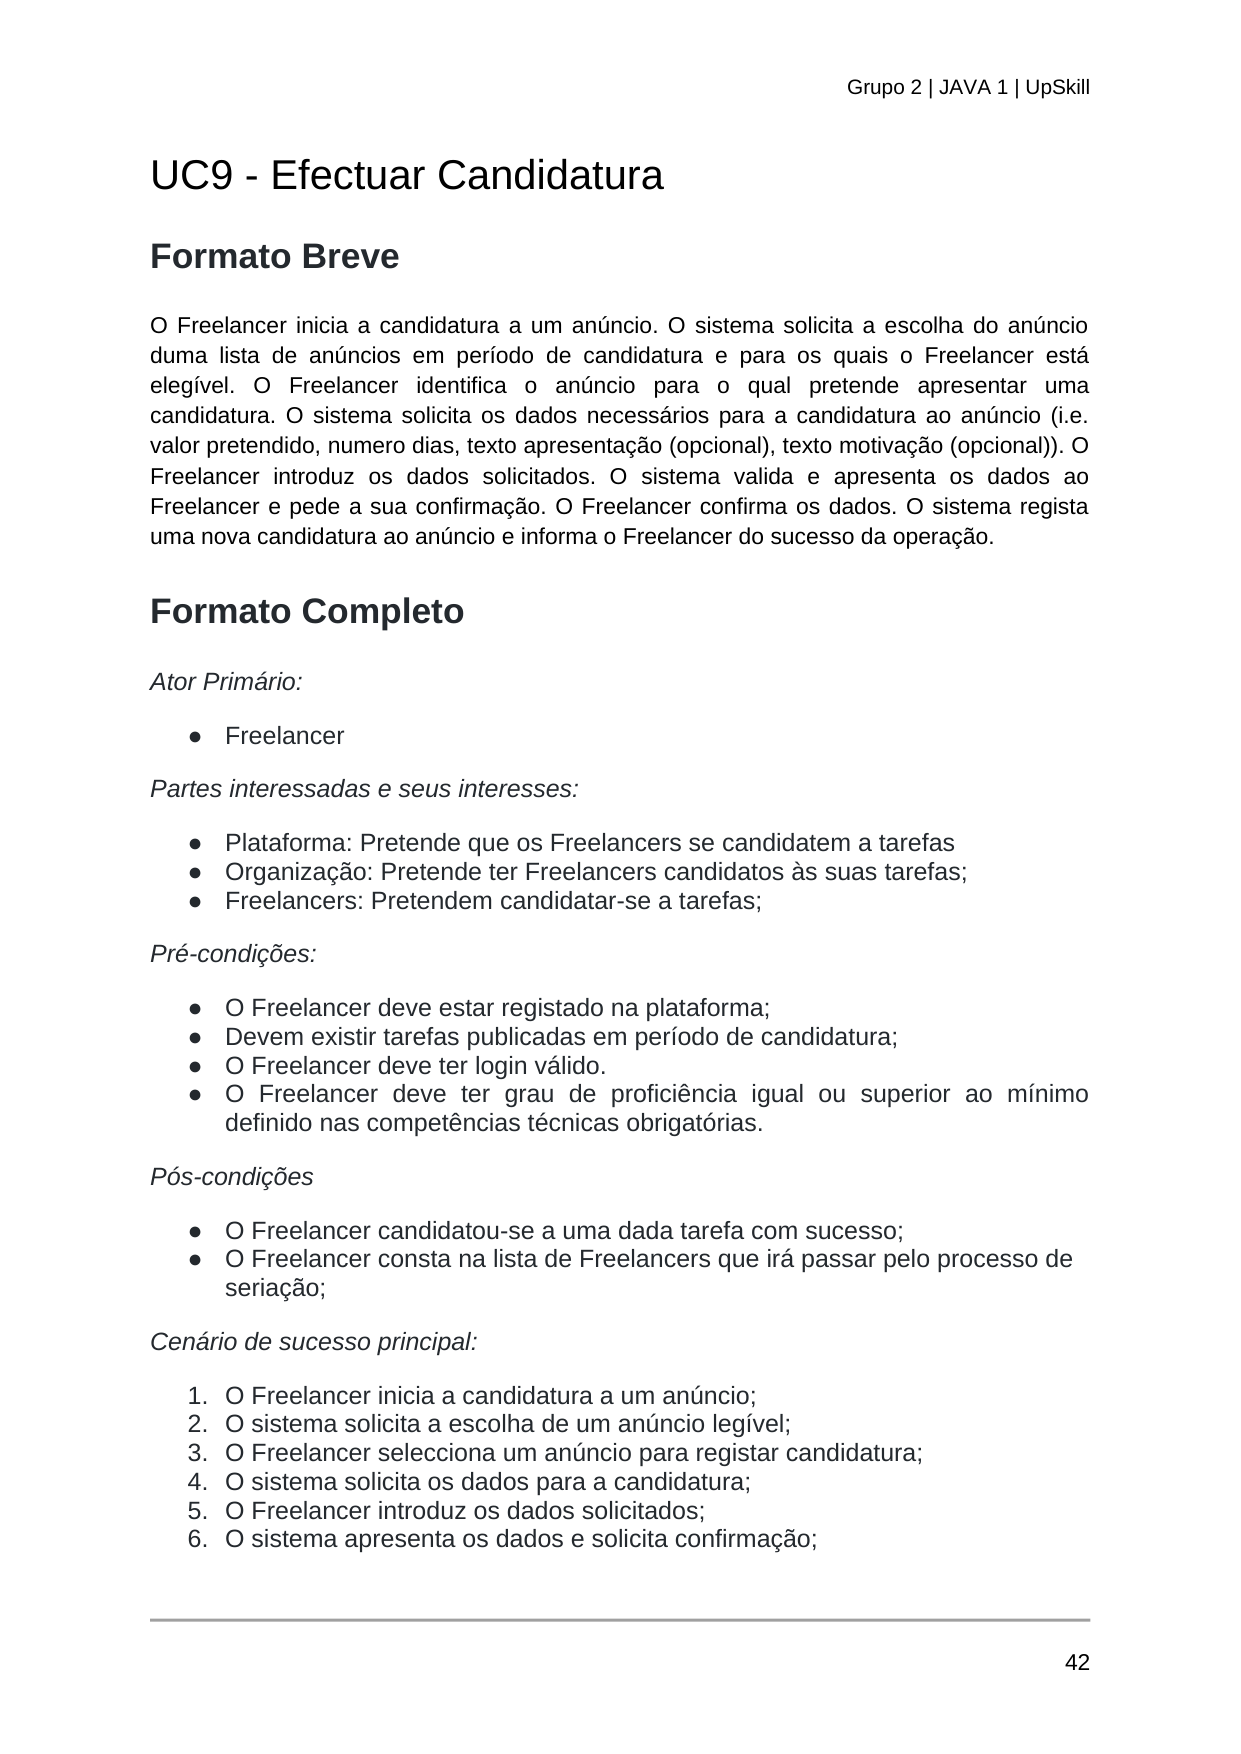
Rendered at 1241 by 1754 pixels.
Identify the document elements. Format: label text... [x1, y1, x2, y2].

list Plataforma: Pretende que os Freelancers se candidatem a tarefas [187, 828, 1090, 857]
list O sistema solicita a escolha de um anúncio legível; [187, 1409, 1090, 1438]
text Partes interessadas e seus interesses: [150, 774, 1090, 803]
text Pós-condições [150, 1162, 1090, 1191]
list O Freelancer deve ter login válido. [187, 1051, 1090, 1079]
list Devem existir tarefas publicadas em período de candidatura; [187, 1022, 1090, 1051]
list Freelancer [187, 721, 1090, 749]
list O Freelancer deve ter grau de proficiência igual ou superior ao mínimo definido nas competências técnicas obrigatórias. [187, 1079, 1090, 1137]
subtitle Formato Completo [119, 591, 1090, 642]
list O Freelancer inicia a candidatura a um anúncio; [187, 1381, 1090, 1409]
text O Freelancer inicia a candidatura a um anúncio. O sistema solicita a escolha do anúncio duma lista de anúncios em período de candidatura e para os quais o Freelancer está elegível. O Freelancer identifica o anúncio para o qual pretende apresentar uma candidatura. O sistema solicita os dados necessários para a candidatura ao anúncio (i.e. valor pretendido, numero dias, texto apresentação (opcional), texto motivação (opcional)). O Freelancer introduz os dados solicitados. O sistema valida e apresenta os dados ao Freelancer e pede a sua confirmação. O Freelancer confirma os dados. O sistema regista uma nova candidatura ao anúncio e informa o Freelancer do sucesso da operação. [150, 312, 1090, 549]
list O Freelancer selecciona um anúncio para registar candidatura; [187, 1438, 1090, 1467]
list O Freelancer introduz os dados solicitados; [187, 1496, 1090, 1524]
list O sistema apresenta os dados e solicita confirmação; [187, 1524, 1090, 1553]
list Organização: Pretende ter Freelancers candidatos às suas tarefas; [187, 857, 1090, 886]
list O Freelancer candidatou-se a uma dada tarefa com sucesso; [187, 1216, 1090, 1244]
text Ator Primário: [150, 667, 1090, 696]
subtitle Formato Breve [119, 235, 1090, 287]
list O sistema solicita os dados para a candidatura; [187, 1467, 1090, 1496]
text Pré-condições: [150, 939, 1090, 968]
text Cenário de sucesso principal: [150, 1327, 1090, 1356]
list O Freelancer consta na lista de Freelancers que irá passar pelo processo de seriação; [187, 1244, 1090, 1302]
subtitle UC9 - Efectuar Candidatura [150, 150, 1090, 198]
list O Freelancer deve estar registado na plataforma; [187, 993, 1090, 1022]
list Freelancers: Pretendem candidatar-se a tarefas; [187, 886, 1090, 914]
